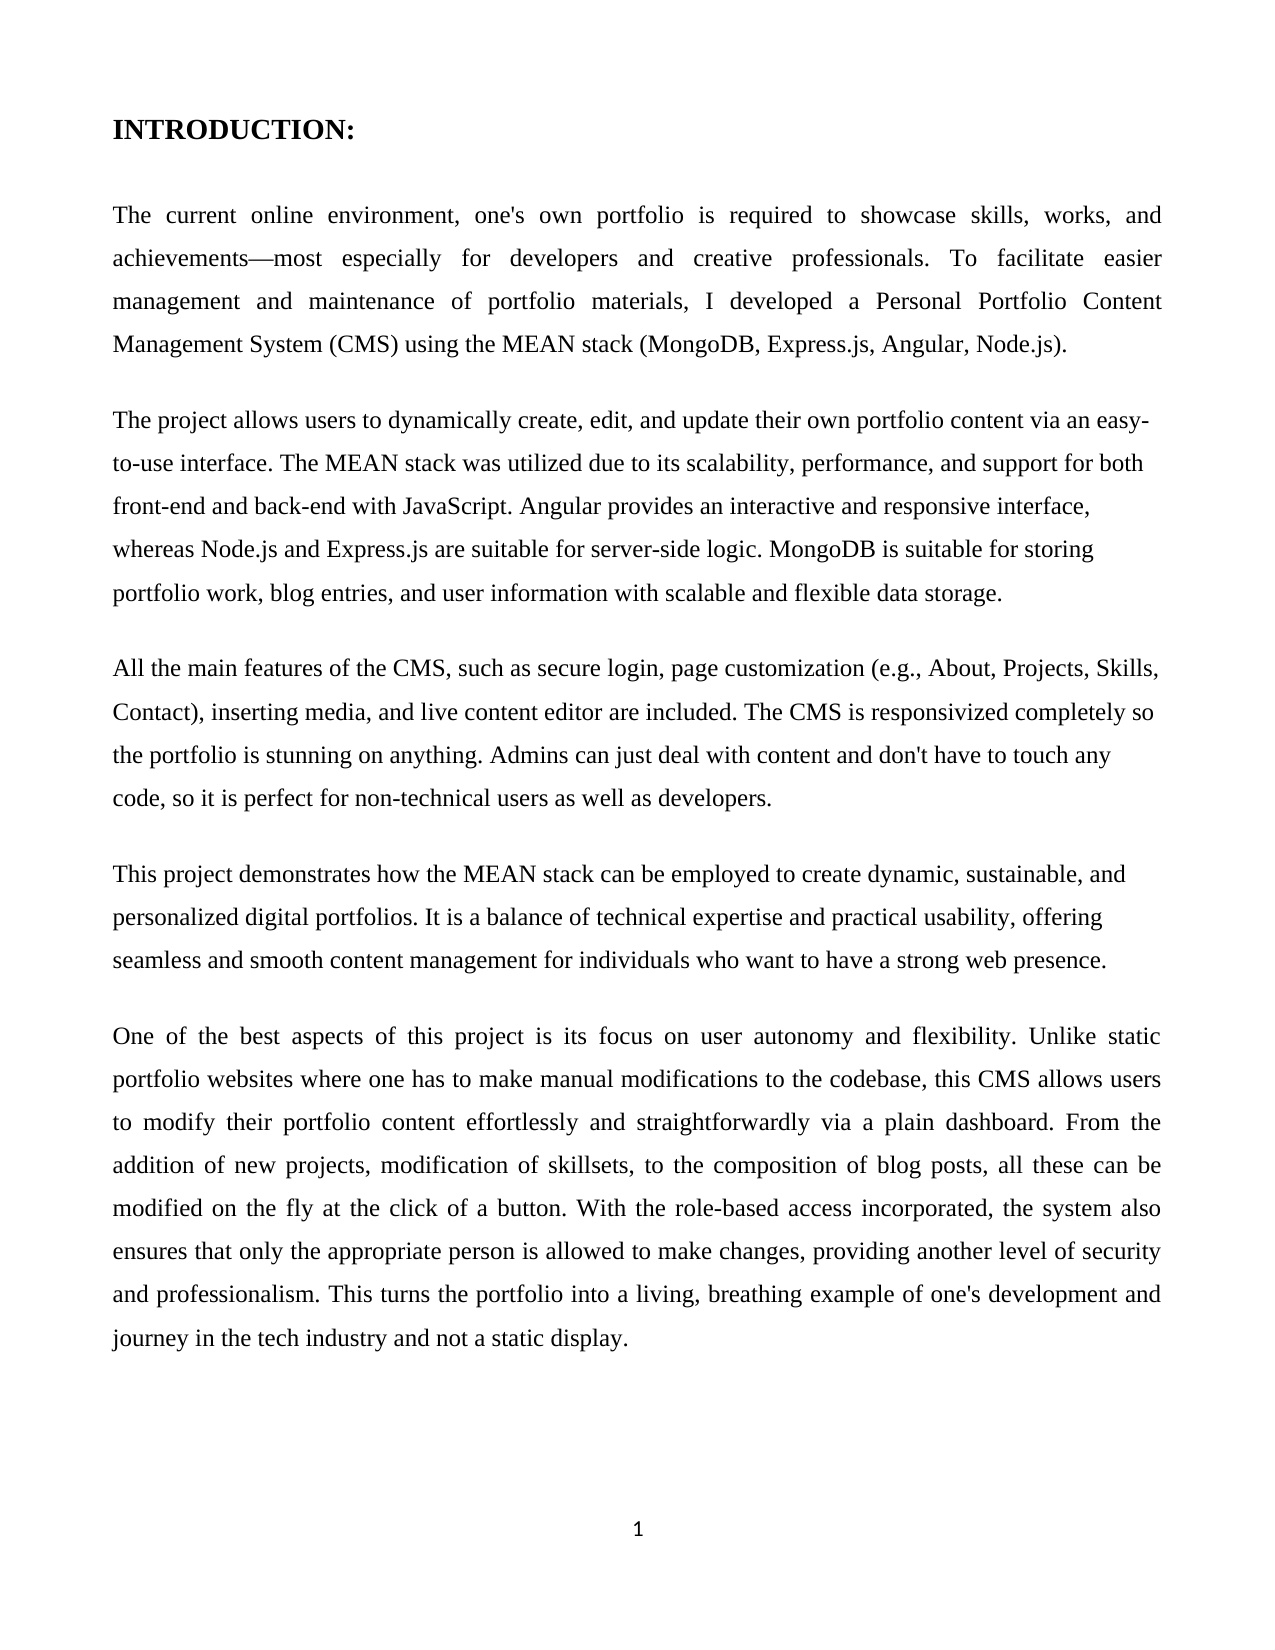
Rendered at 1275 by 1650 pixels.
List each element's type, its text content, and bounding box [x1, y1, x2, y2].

text The project allows users to dynamically create, edit, and update their own portfolio content via an easy-to-use interface. The MEAN stack was utilized due to its scalability, performance, and support for both front-end and back-end with JavaScript. Angular provides an interactive and responsive interface, whereas Node.js and Express.js are suitable for server-side logic. MongoDB is suitable for storing portfolio work, blog entries, and user information with scalable and flexible data storage. [112, 405, 1163, 606]
text INTRODUCTION: [112, 112, 1163, 146]
text The current online environment, one's own portfolio is required to showcase skills, works, and achievements—most especially for developers and creative professionals. To facilitate easier management and maintenance of portfolio materials, I developed a Personal Portfolio Content Management System (CMS) using the MEAN stack (MongoDB, Express.js, Angular, Node.js). [112, 200, 1163, 358]
text All the main features of the CMS, such as secure login, page customization (e.g., About, Projects, Skills, Contact), inserting media, and live content editor are included. The CMS is responsivized completely so the portfolio is stunning on anything. Admins can just deal with content and don't have to touch any code, so it is perfect for non-technical users as well as developers. [112, 653, 1163, 812]
text One of the best aspects of this project is its focus on user autonomy and flexibility. Unlike static portfolio websites where one has to make manual modifications to the codebase, this CMS allows users to modify their portfolio content effortlessly and straightforwardly via a plain dashboard. From the addition of new projects, modification of skillsets, to the composition of blog posts, all these can be modified on the fly at the click of a button. With the role-based access incorporated, the system also ensures that only the appropriate person is allowed to make changes, providing another level of security and professionalism. This turns the portfolio into a living, breathing example of one's development and journey in the tech industry and not a static display. [112, 1021, 1163, 1351]
text This project demonstrates how the MEAN stack can be employed to create dynamic, sustainable, and personalized digital portfolios. It is a balance of technical expertise and practical usability, offering seamless and smooth content management for individuals who want to have a strong web presence. [112, 859, 1163, 974]
